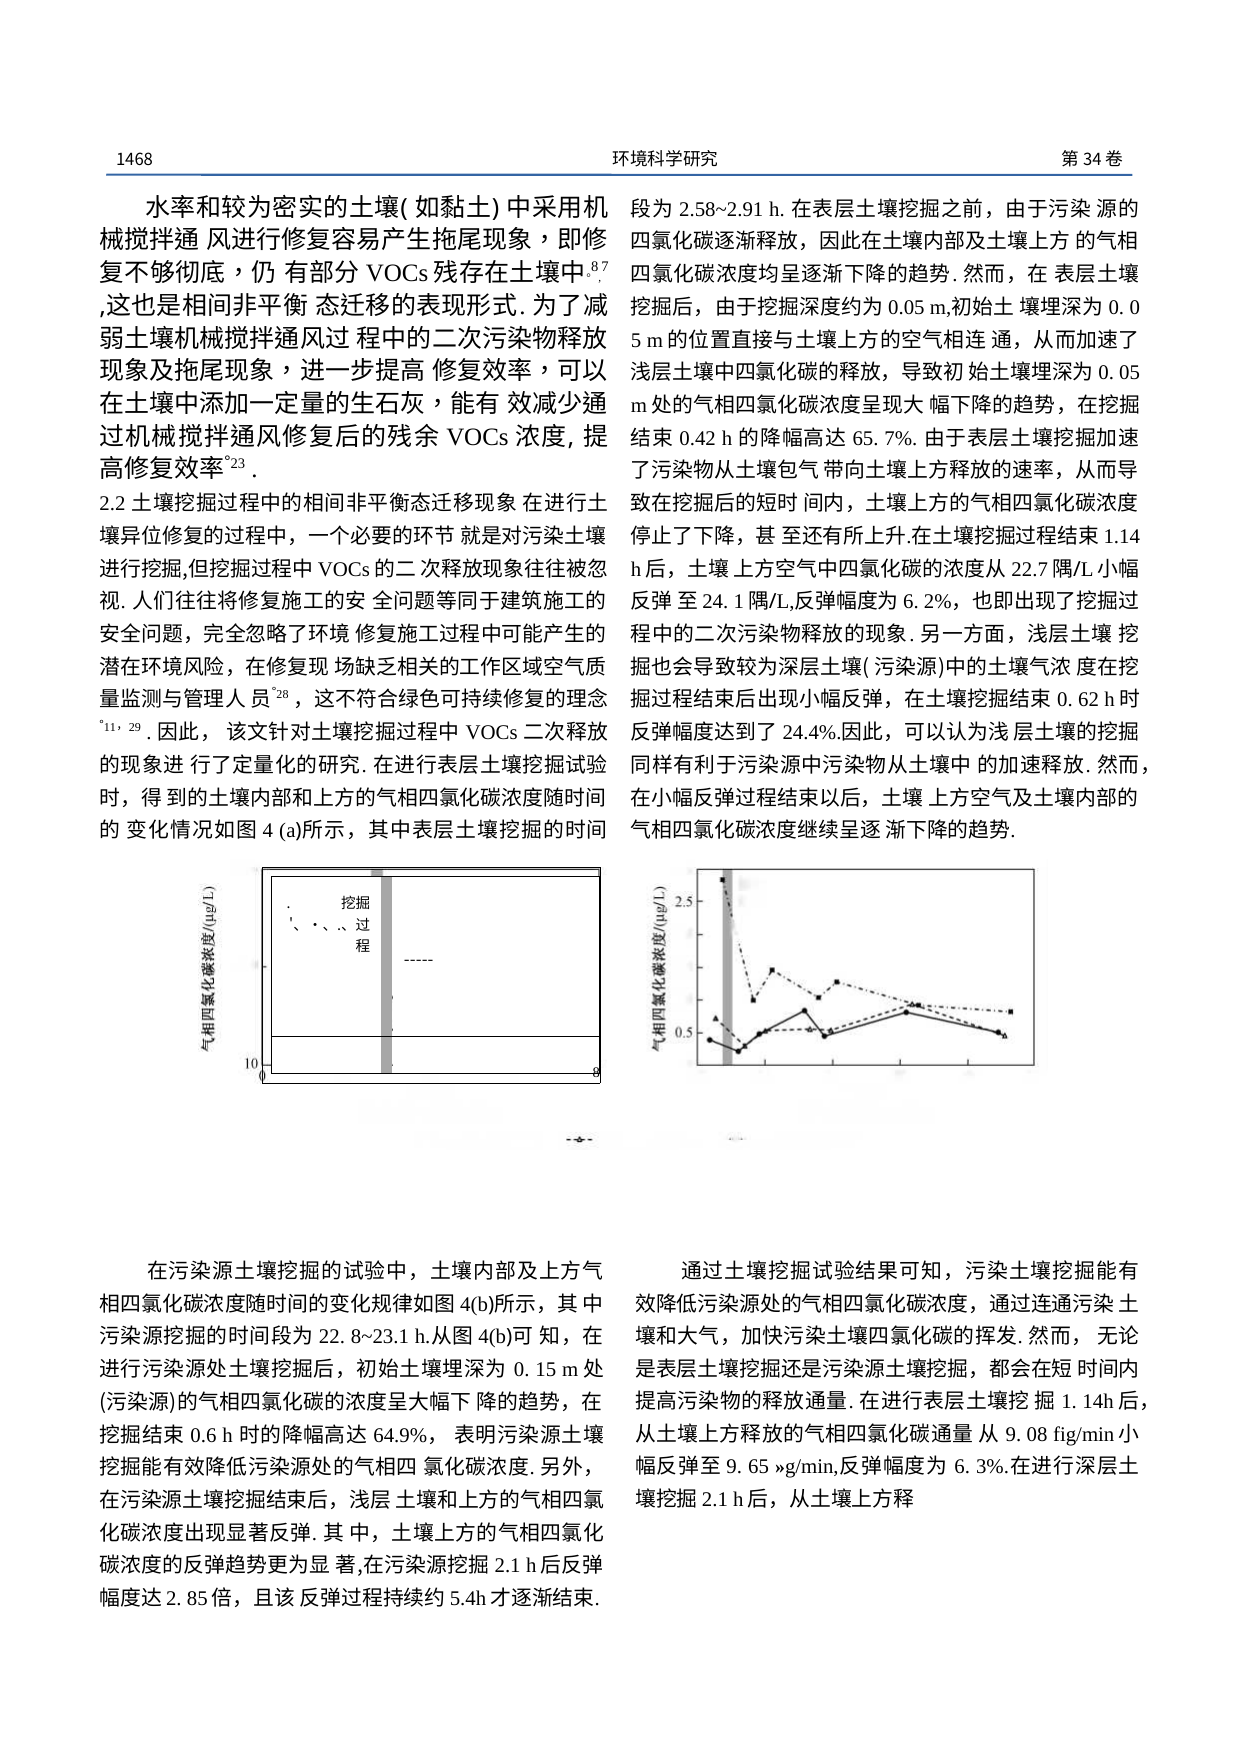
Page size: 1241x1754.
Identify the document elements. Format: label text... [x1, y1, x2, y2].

text 2.2 土壤挖掘过程中的相间非平衡态迁移现象 在进行土壤异位修复的过程中，一个必要的环节 就是对污染土壤进行挖掘,但挖掘过程中VOCs的二 次释放现象往往被忽视. 人们往往将修复施工的安 全问题等同于建筑施工的安全问题，完全忽略了环境 修复施工过程中可能产生的潜在环境风险，在修复现 场缺乏相关的工作区域空气质量监测与管理人 员°28 ，这不符合绿色可持续修复的理念°11，29 . 因此， 该文针对土壤挖掘过程中 VOCs 二次释放的现象进 行了定量化的研究. 在进行表层土壤挖掘试验时，得 到的土壤内部和上方的气相四氯化碳浓度随时间的 变化情况如图4 (a)所示，其中表层土壤挖掘的时间 段为 2.58~2.91 h. 在表层土壤挖掘之前，由于污染 源的四氯化碳逐渐释放，因此在土壤内部及土壤上方 的气相四氯化碳浓度均呈逐渐下降的趋势. 然而，在 表层土壤挖掘后，由于挖掘深度约为0.05 m,初始土 壤埋深为0. 05 m的位置直接与土壤上方的空气相连 通，从而加速了浅层土壤中四氯化碳的释放，导致初 始土壤埋深为0. 05 m处的气相四氯化碳浓度呈现大 幅下降的趋势，在挖掘结束 0.42 h 的降幅高达 65. 7%. 由于表层土壤挖掘加速了污染物从土壤包气 带向土壤上方释放的速率，从而导致在挖掘后的短时 间内，土壤上方的气相四氯化碳浓度停止了下降，甚 至还有所上升.在土壤挖掘过程结束1.14 h后，土壤 上方空气中四氯化碳的浓度从22.7隅/L小幅反弹 至24. 1隅/L,反弹幅度为6. 2%，也即出现了挖掘过 程中的二次污染物释放的现象. 另一方面，浅层土壤 挖掘也会导致较为深层土壤( 污染源)中的土壤气浓 度在挖掘过程结束后出现小幅反弹，在土壤挖掘结束 0. 62 h时反弹幅度达到了 24.4%.因此，可以认为浅 层土壤的挖掘同样有利于污染源中污染物从土壤中 的加速释放. 然而，在小幅反弹过程结束以后，土壤 上方空气及土壤内部的气相四氯化碳浓度继续呈逐 渐下降的趋势. [99, 484, 608, 844]
text 2.2 土壤挖掘过程中的相间非平衡态迁移现象 在进行土壤异位修复的过程中，一个必要的环节 就是对污染土壤进行挖掘,但挖掘过程中VOCs的二 次释放现象往往被忽视. 人们往往将修复施工的安 全问题等同于建筑施工的安全问题，完全忽略了环境 修复施工过程中可能产生的潜在环境风险，在修复现 场缺乏相关的工作区域空气质量监测与管理人 员°28 ，这不符合绿色可持续修复的理念°11，29 . 因此， 该文针对土壤挖掘过程中 VOCs 二次释放的现象进 行了定量化的研究. 在进行表层土壤挖掘试验时，得 到的土壤内部和上方的气相四氯化碳浓度随时间的 变化情况如图4 (a)所示，其中表层土壤挖掘的时间 段为 2.58~2.91 h. 在表层土壤挖掘之前，由于污染 源的四氯化碳逐渐释放，因此在土壤内部及土壤上方 的气相四氯化碳浓度均呈逐渐下降的趋势. 然而，在 表层土壤挖掘后，由于挖掘深度约为0.05 m,初始土 壤埋深为0. 05 m的位置直接与土壤上方的空气相连 通，从而加速了浅层土壤中四氯化碳的释放，导致初 始土壤埋深为0. 05 m处的气相四氯化碳浓度呈现大 幅下降的趋势，在挖掘结束 0.42 h 的降幅高达 65. 7%. 由于表层土壤挖掘加速了污染物从土壤包气 带向土壤上方释放的速率，从而导致在挖掘后的短时 间内，土壤上方的气相四氯化碳浓度停止了下降，甚 至还有所上升.在土壤挖掘过程结束1.14 h后，土壤 上方空气中四氯化碳的浓度从22.7隅/L小幅反弹 至24. 1隅/L,反弹幅度为6. 2%，也即出现了挖掘过 程中的二次污染物释放的现象. 另一方面，浅层土壤 挖掘也会导致较为深层土壤( 污染源)中的土壤气浓 度在挖掘过程结束后出现小幅反弹，在土壤挖掘结束 0. 62 h时反弹幅度达到了 24.4%.因此，可以认为浅 层土壤的挖掘同样有利于污染源中污染物从土壤中 的加速释放. 然而，在小幅反弹过程结束以后，土壤 上方空气及土壤内部的气相四氯化碳浓度继续呈逐 渐下降的趋势. [631, 190, 1140, 844]
table_cell [393, 1037, 599, 1073]
picture [190, 859, 1048, 1150]
table_cell [381, 1037, 392, 1073]
table_header [393, 877, 599, 1036]
table_header . 挖掘 '、•、.、过程 [272, 877, 381, 1036]
table_cell [272, 1037, 381, 1073]
text 8 [592, 1064, 605, 1081]
text 在污染源土壤挖掘的试验中，土壤内部及上方气 相四氯化碳浓度随时间的变化规律如图4(b)所示，其 中污染源挖掘的时间段为22. 8~23.1 h.从图4(b)可 知，在进行污染源处土壤挖掘后，初始土壤埋深为 0. 15 m处(污染源)的气相四氯化碳的浓度呈大幅下 降的趋势，在挖掘结束 0.6 h 时的降幅高达 64.9%， 表明污染源土壤挖掘能有效降低污染源处的气相四 氯化碳浓度. 另外，在污染源土壤挖掘结束后，浅层 土壤和上方的气相四氯化碳浓度出现显著反弹. 其 中，土壤上方的气相四氯化碳浓度的反弹趋势更为显 著,在污染源挖掘2.1 h后反弹幅度达2. 85倍，且该 反弹过程持续约5.4h才逐渐结束. [99, 1252, 604, 1612]
